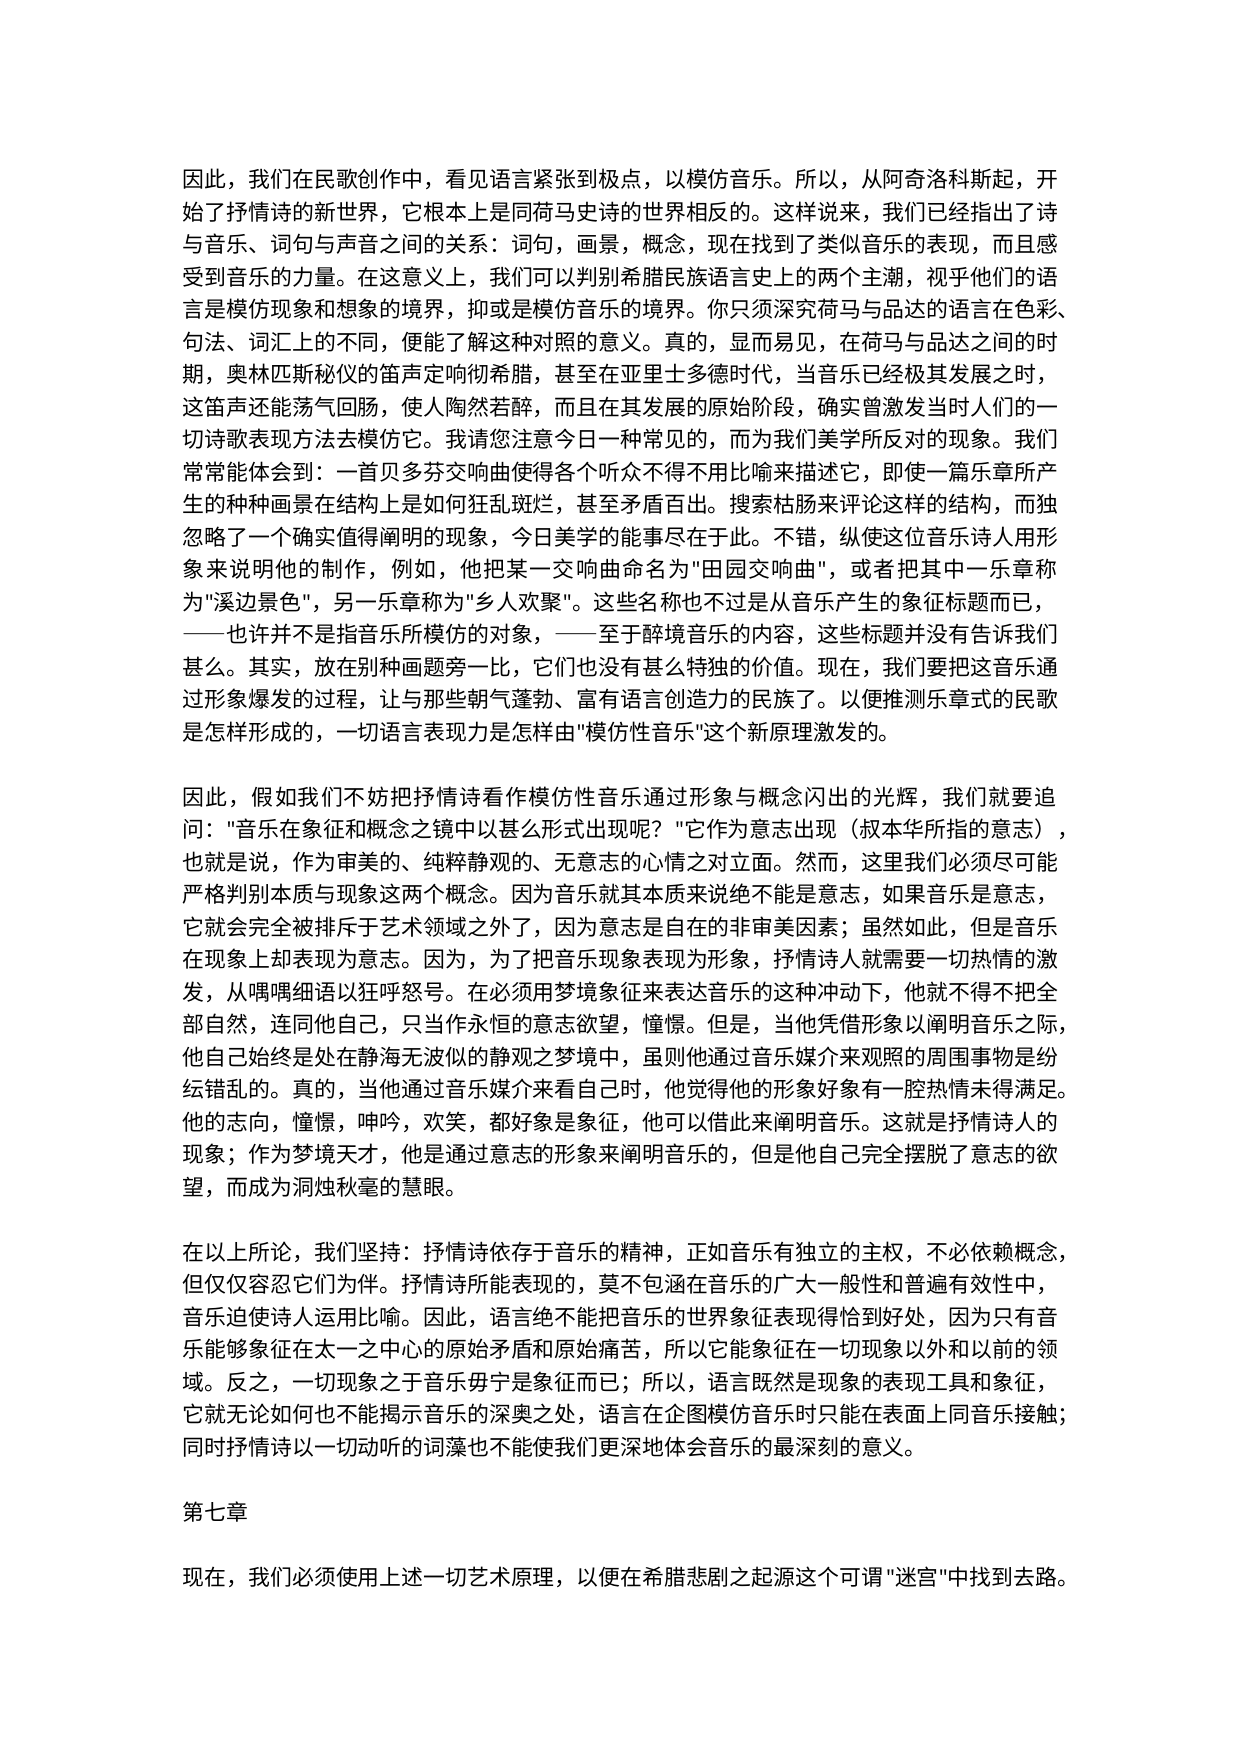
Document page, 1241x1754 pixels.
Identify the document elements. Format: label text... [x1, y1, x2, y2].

text 因此，我们在民歌创作中，看见语言紧张到极点，以模仿音乐。所以，从阿奇洛科斯起，开始了抒情诗的新世界，它根本上是同荷马史诗的世界相反的。这样说来，我们已经指出了诗与音乐、词句与声音之间的关系：词句，画景，概念，现在找到了类似音乐的表现，而且感受到音乐的力量。在这意义上，我们可以判别希腊民族语言史上的两个主潮，视乎他们的语言是模仿现象和想象的境界，抑或是模仿音乐的境界。你只须深究荷马与品达的语言在色彩、句法、词汇上的不同，便能了解这种对照的意义。真的，显而易见，在荷马与品达之间的时期，奥林匹斯秘仪的笛声定响彻希腊，甚至在亚里士多德时代，当音乐已经极其发展之时，这笛声还能荡气回肠，使人陶然若醉，而且在其发展的原始阶段，确实曾激发当时人们的一切诗歌表现方法去模仿它。我请您注意今日一种常见的，而为我们美学所反对的现象。我们常常能体会到：一首贝多芬交响曲使得各个听众不得不用比喻来描述它，即使一篇乐章所产生的种种画景在结构上是如何狂乱斑烂，甚至矛盾百出。搜索枯肠来评论这样的结构，而独忽略了一个确实值得阐明的现象，今日美学的能事尽在于此。不错，纵使这位音乐诗人用形象来说明他的制作，例如，他把某一交响曲命名为"田园交响曲"，或者把其中一乐章称为"溪边景色"，另一乐章称为"乡人欢聚"。这些名称也不过是从音乐产生的象征标题而已，——也许并不是指音乐所模仿的对象，——至于醉境音乐的内容，这些标题并没有告诉我们甚么。其实，放在别种画题旁一比，它们也没有甚么特独的价值。现在，我们要把这音乐通过形象爆发的过程，让与那些朝气蓬勃、富有语言创造力的民族了。以便推测乐章式的民歌是怎样形成的，一切语言表现力是怎样由"模仿性音乐"这个新原理激发的。 [183, 162, 1058, 747]
text 第七章 [183, 1494, 1058, 1527]
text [183, 1559, 1058, 1592]
text 在以上所论，我们坚持：抒情诗依存于音乐的精神，正如音乐有独立的主权，不必依赖概念，但仅仅容忍它们为伴。抒情诗所能表现的，莫不包涵在音乐的广大一般性和普遍有效性中，音乐迫使诗人运用比喻。因此，语言绝不能把音乐的世界象征表现得恰到好处，因为只有音乐能够象征在太一之中心的原始矛盾和原始痛苦，所以它能象征在一切现象以外和以前的领域。反之，一切现象之于音乐毋宁是象征而已；所以，语言既然是现象的表现工具和象征，它就无论如何也不能揭示音乐的深奥之处，语言在企图模仿音乐时只能在表面上同音乐接触；同时抒情诗以一切动听的词藻也不能使我们更深地体会音乐的最深刻的意义。 [183, 1234, 1058, 1462]
text 因此，假如我们不妨把抒情诗看作模仿性音乐通过形象与概念闪出的光辉，我们就要追问："音乐在象征和概念之镜中以甚么形式出现呢？"它作为意志出现（叔本华所指的意志），也就是说，作为审美的、纯粹静观的、无意志的心情之对立面。然而，这里我们必须尽可能严格判别本质与现象这两个概念。因为音乐就其本质来说绝不能是意志，如果音乐是意志，它就会完全被排斥于艺术领域之外了，因为意志是自在的非审美因素；虽然如此，但是音乐在现象上却表现为意志。因为，为了把音乐现象表现为形象，抒情诗人就需要一切热情的激发，从喁喁细语以狂呼怒号。在必须用梦境象征来表达音乐的这种冲动下，他就不得不把全部自然，连同他自己，只当作永恒的意志欲望，憧憬。但是，当他凭借形象以阐明音乐之际，他自己始终是处在静海无波似的静观之梦境中，虽则他通过音乐媒介来观照的周围事物是纷纭错乱的。真的，当他通过音乐媒介来看自己时，他觉得他的形象好象有一腔热情未得满足。他的志向，憧憬，呻吟，欢笑，都好象是象征，他可以借此来阐明音乐。这就是抒情诗人的现象；作为梦境天才，他是通过意志的形象来阐明音乐的，但是他自己完全摆脱了意志的欲望，而成为洞烛秋毫的慧眼。 [183, 779, 1058, 1202]
